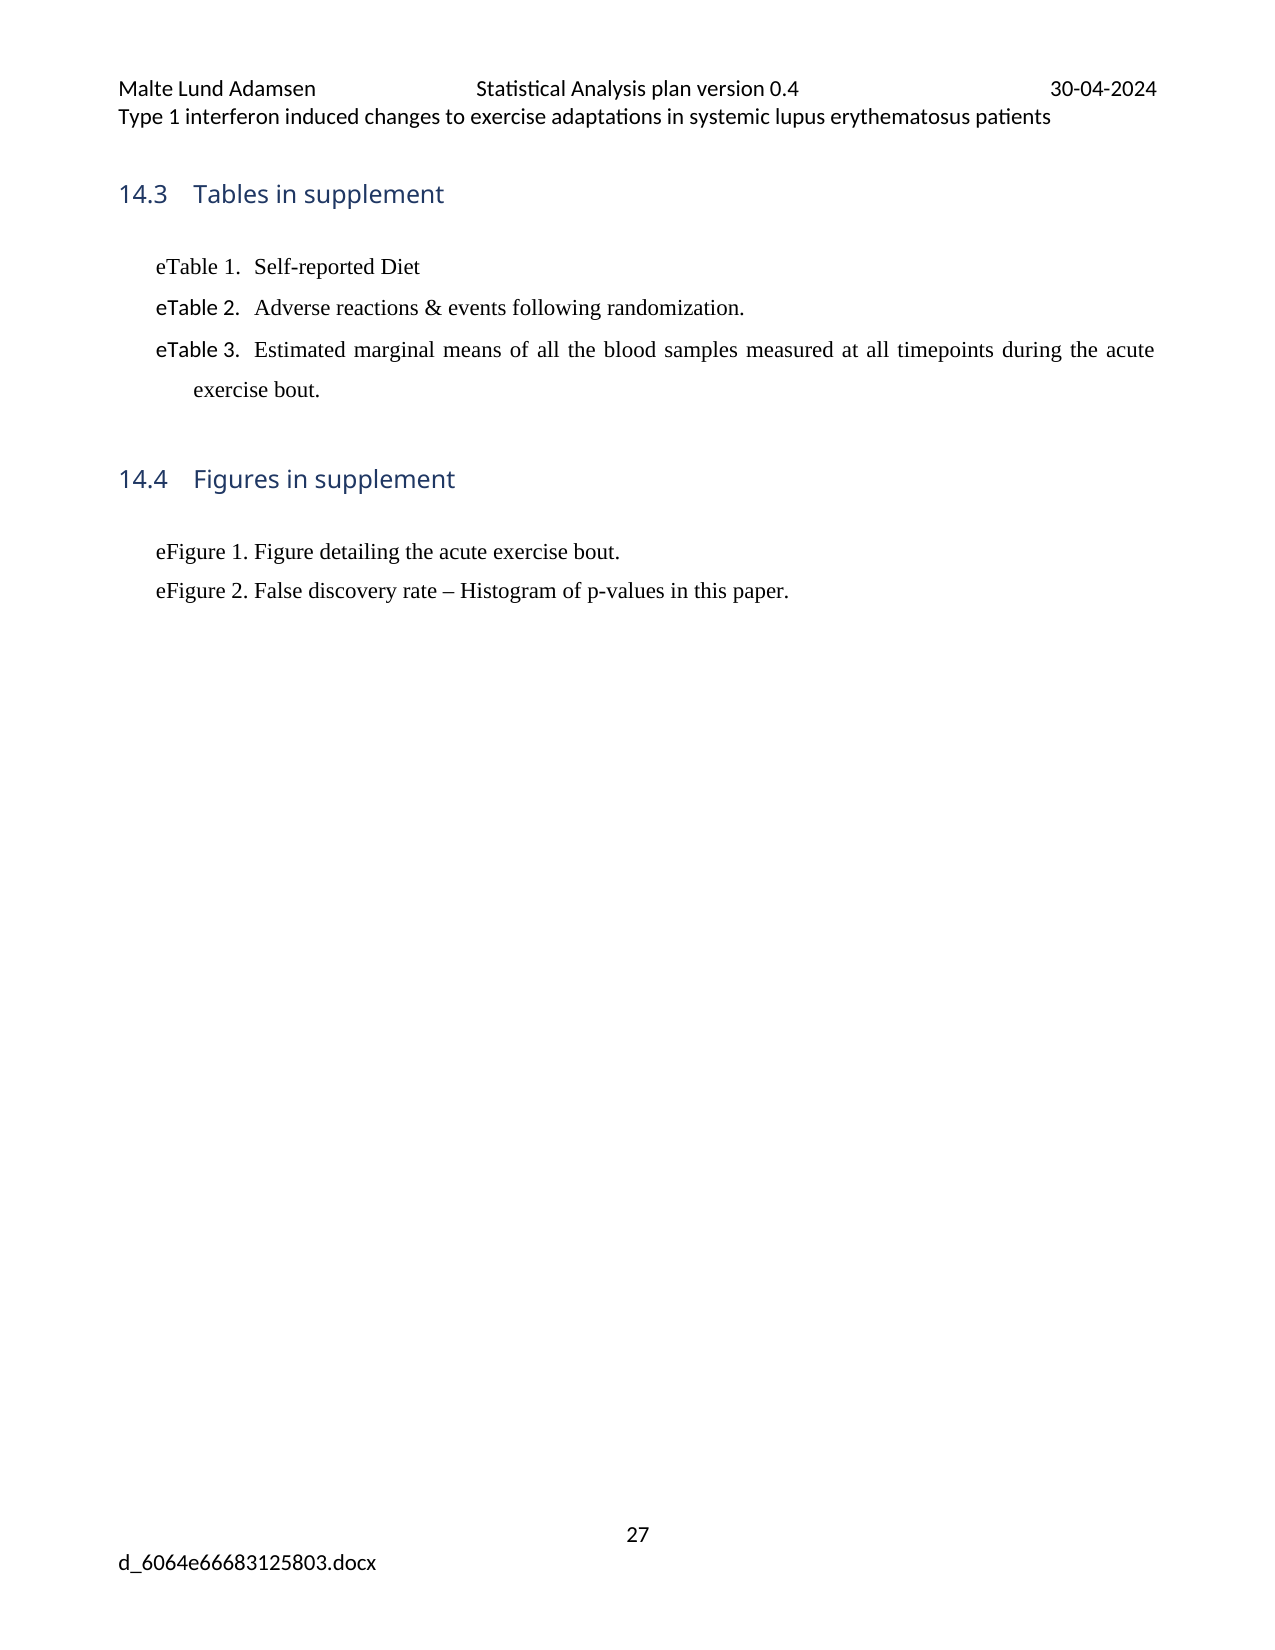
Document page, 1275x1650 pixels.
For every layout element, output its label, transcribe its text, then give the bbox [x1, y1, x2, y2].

list Estimated marginal means of all the blood samples measured at all timepoints during the acute exercise bout. [156, 335, 1157, 402]
list Self-reported Diet [156, 253, 1157, 280]
list Figure detailing the acute exercise bout. [156, 538, 1157, 564]
list Adverse reactions & events following randomization. [156, 293, 1157, 321]
subtitle Tables in supplement [118, 177, 1157, 211]
list False discovery rate – Histogram of p-values in this paper. [156, 577, 1157, 604]
subtitle Figures in supplement [118, 462, 1157, 496]
